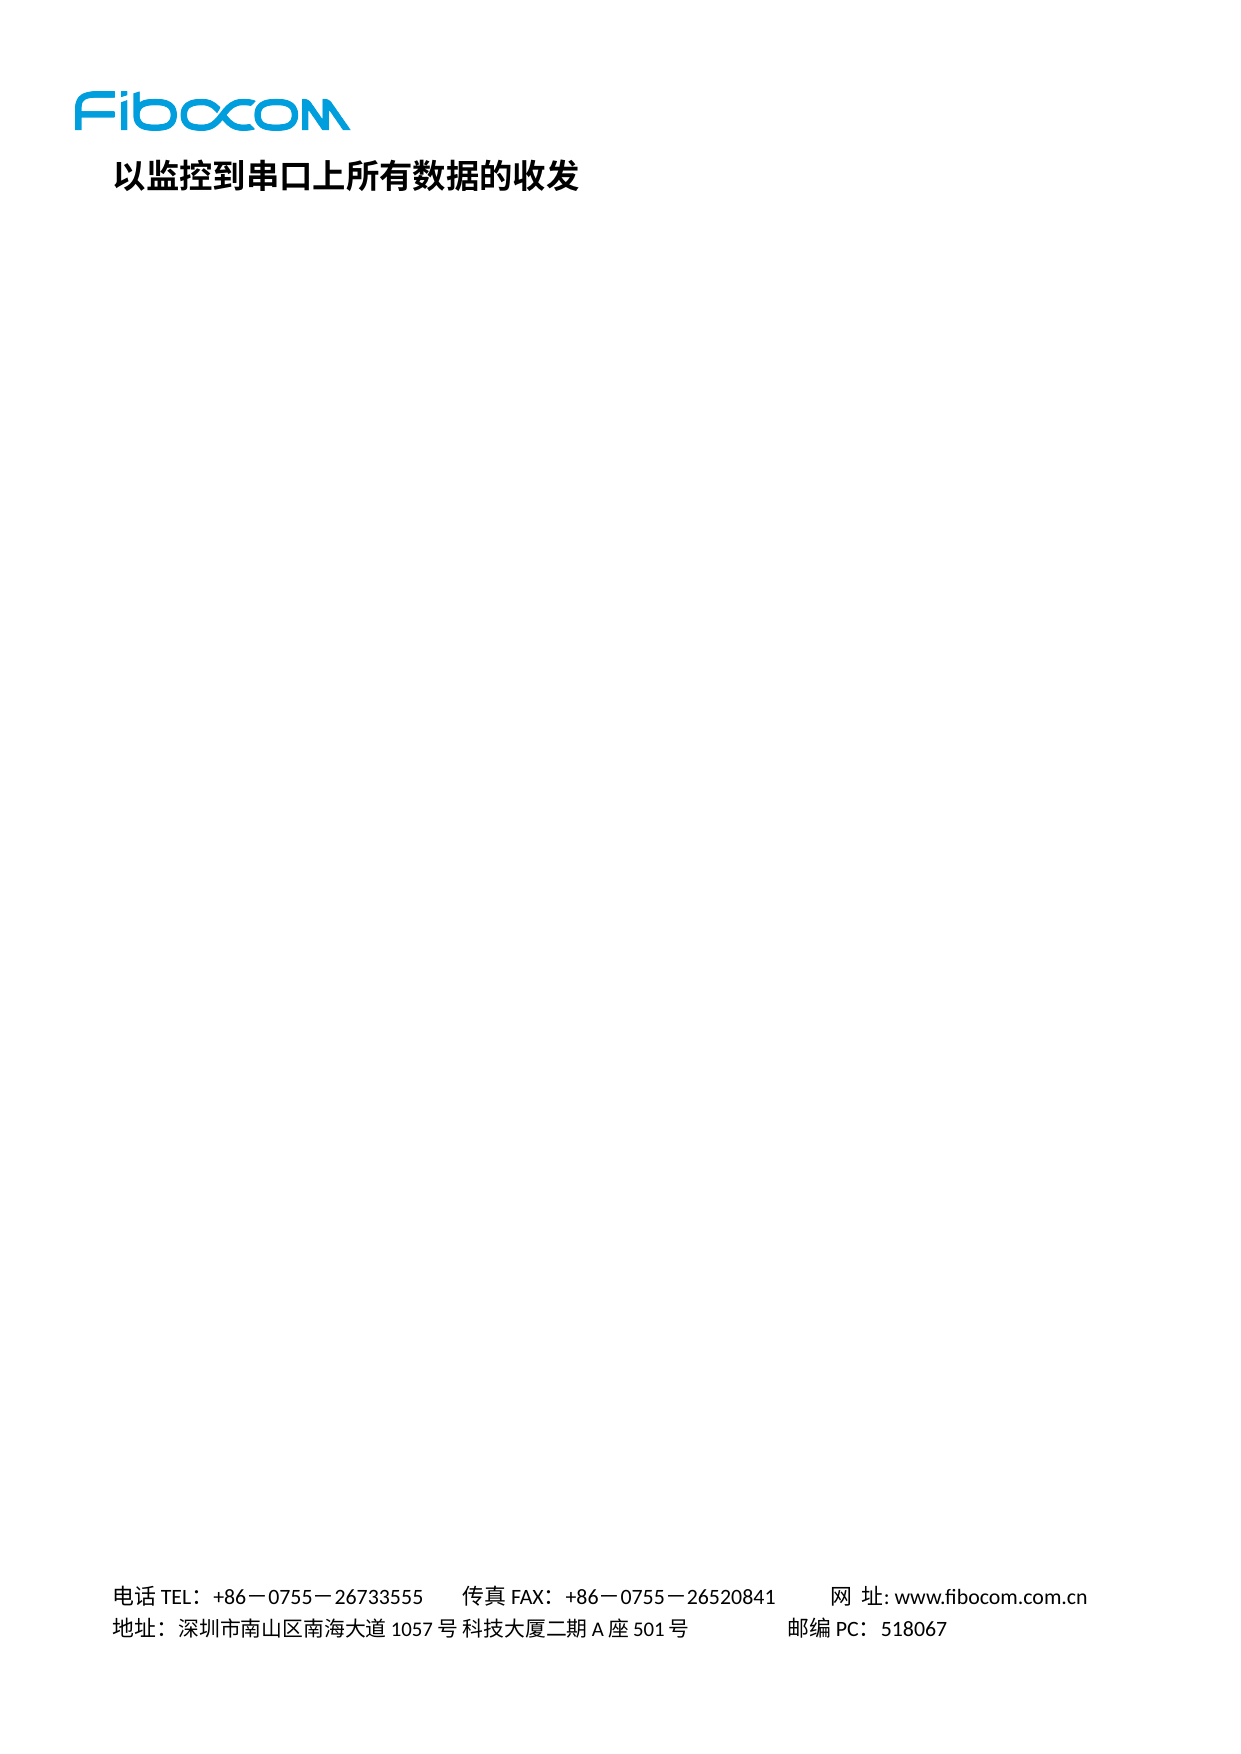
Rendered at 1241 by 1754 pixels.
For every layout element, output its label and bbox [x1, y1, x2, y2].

list [112, 150, 1128, 198]
picture [211, 122, 234, 131]
picture [140, 91, 351, 131]
picture [75, 91, 86, 100]
picture [140, 106, 170, 124]
picture [309, 113, 321, 131]
picture [188, 106, 218, 124]
picture [82, 91, 143, 131]
picture [330, 114, 342, 131]
picture [262, 106, 291, 124]
